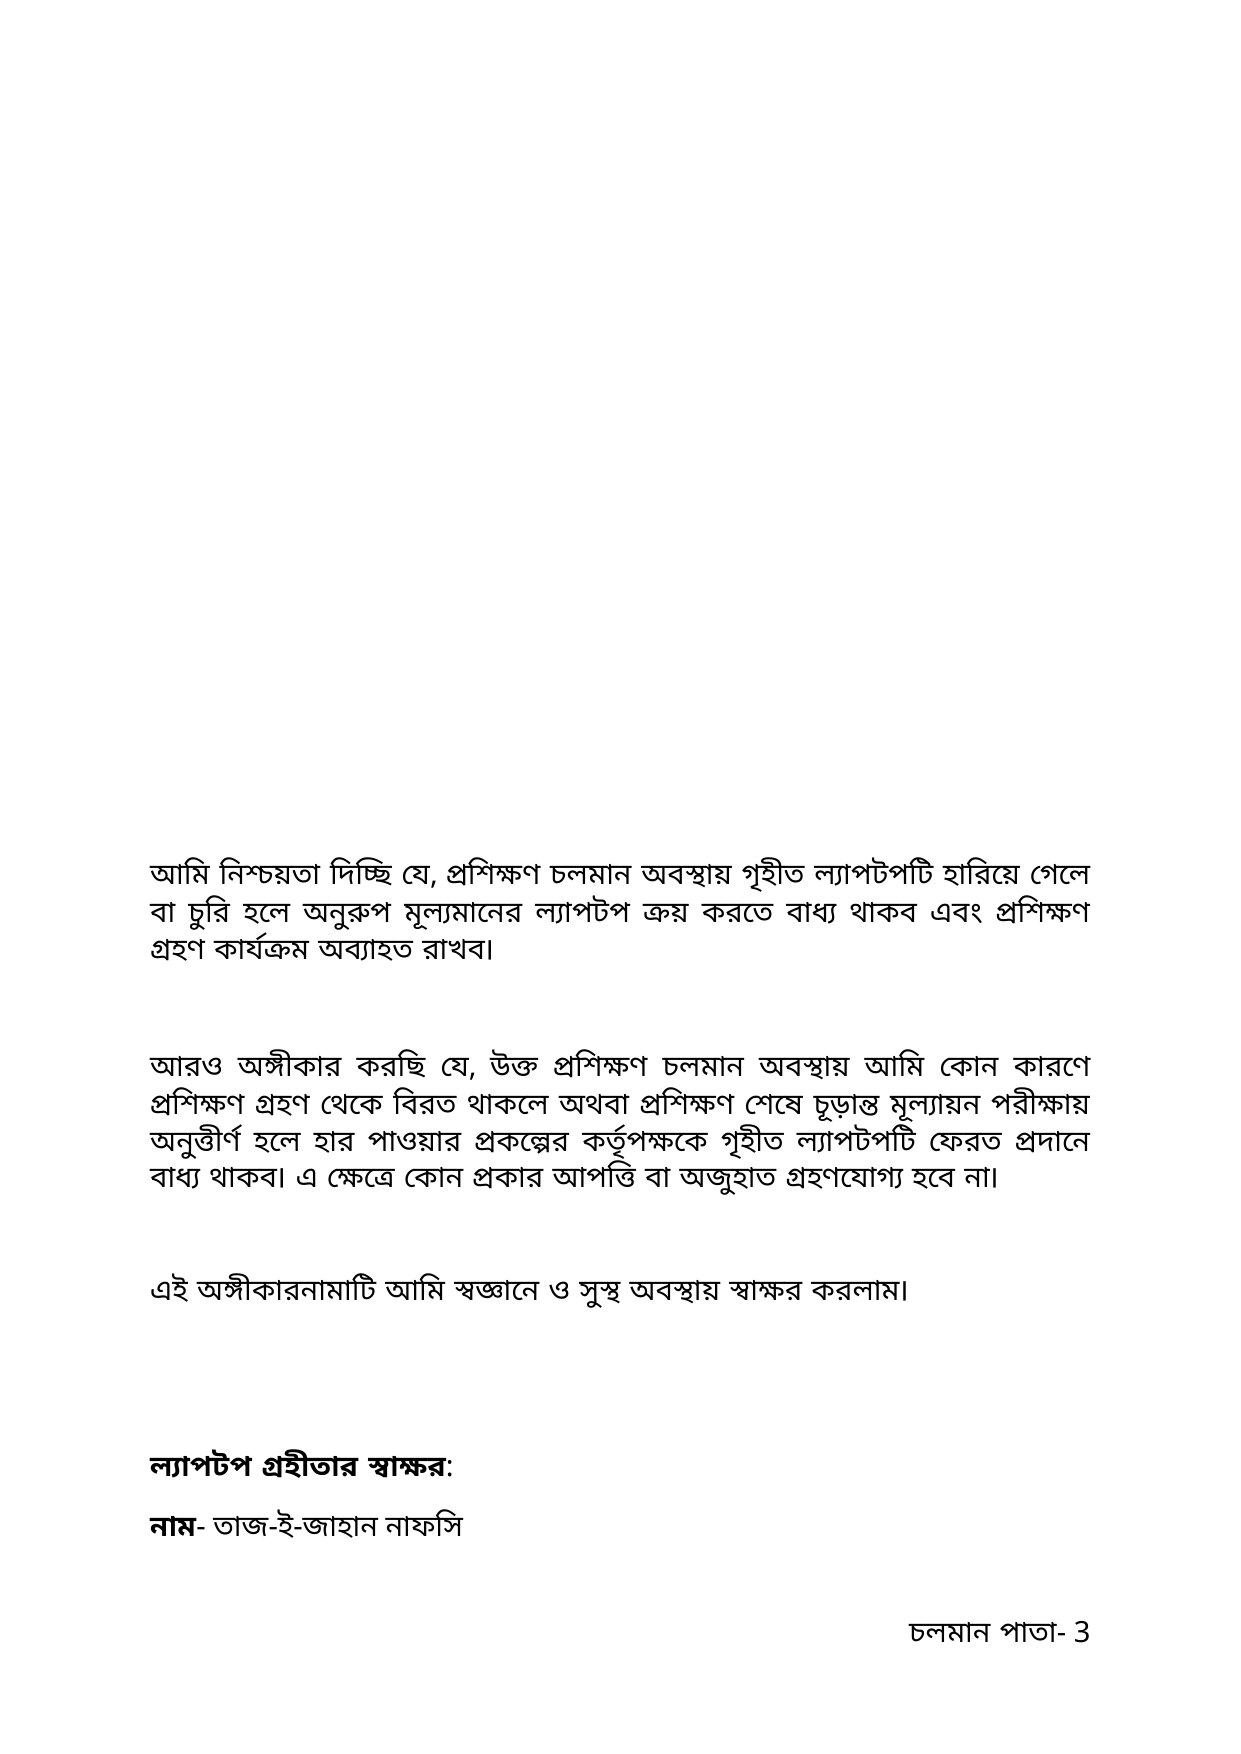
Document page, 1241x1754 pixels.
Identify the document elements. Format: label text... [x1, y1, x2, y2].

text এই অঙ্গীকারনামাটি আমি স্বজ্ঞানে ও সুস্থ অবস্থায় স্বাক্ষর করলাম। [150, 1273, 1090, 1307]
text ল্যাপটপ গ্রহীতার স্বাক্ষর: [150, 1446, 1090, 1485]
text আমি নিশ্চয়তা দিচ্ছি যে, প্রশিক্ষণ চলমান অবস্থায় গৃহীত ল্যাপটপটি হারিয়ে গেলে বা চুরি হলে অনুরুপ মূল্যমানের ল্যাপটপ ক্রয় করতে বাধ্য থাকব এবং প্রশিক্ষণ গ্রহণ কার্যক্রম অব্যাহত রাখব। [150, 853, 1090, 966]
text নাম- তাজ-ই-জাহান নাফসি [150, 1505, 1090, 1548]
text আরও অঙ্গীকার করছি যে, উক্ত প্রশিক্ষণ চলমান অবস্থায় আমি কোন কারণে প্রশিক্ষণ গ্রহণ থেকে বিরত থাকলে অথবা প্রশিক্ষণ শেষে চূড়ান্ত মূল্যায়ন পরীক্ষায় অনুত্তীর্ণ হলে হার পাওয়ার প্রকল্পের কর্তৃপক্ষকে গৃহীত ল্যাপটপটি ফেরত প্রদানে বাধ্য থাকব। এ ক্ষেত্রে কোন প্রকার আপত্তি বা অজুহাত গ্রহণযোগ্য হবে না। [150, 1045, 1090, 1194]
